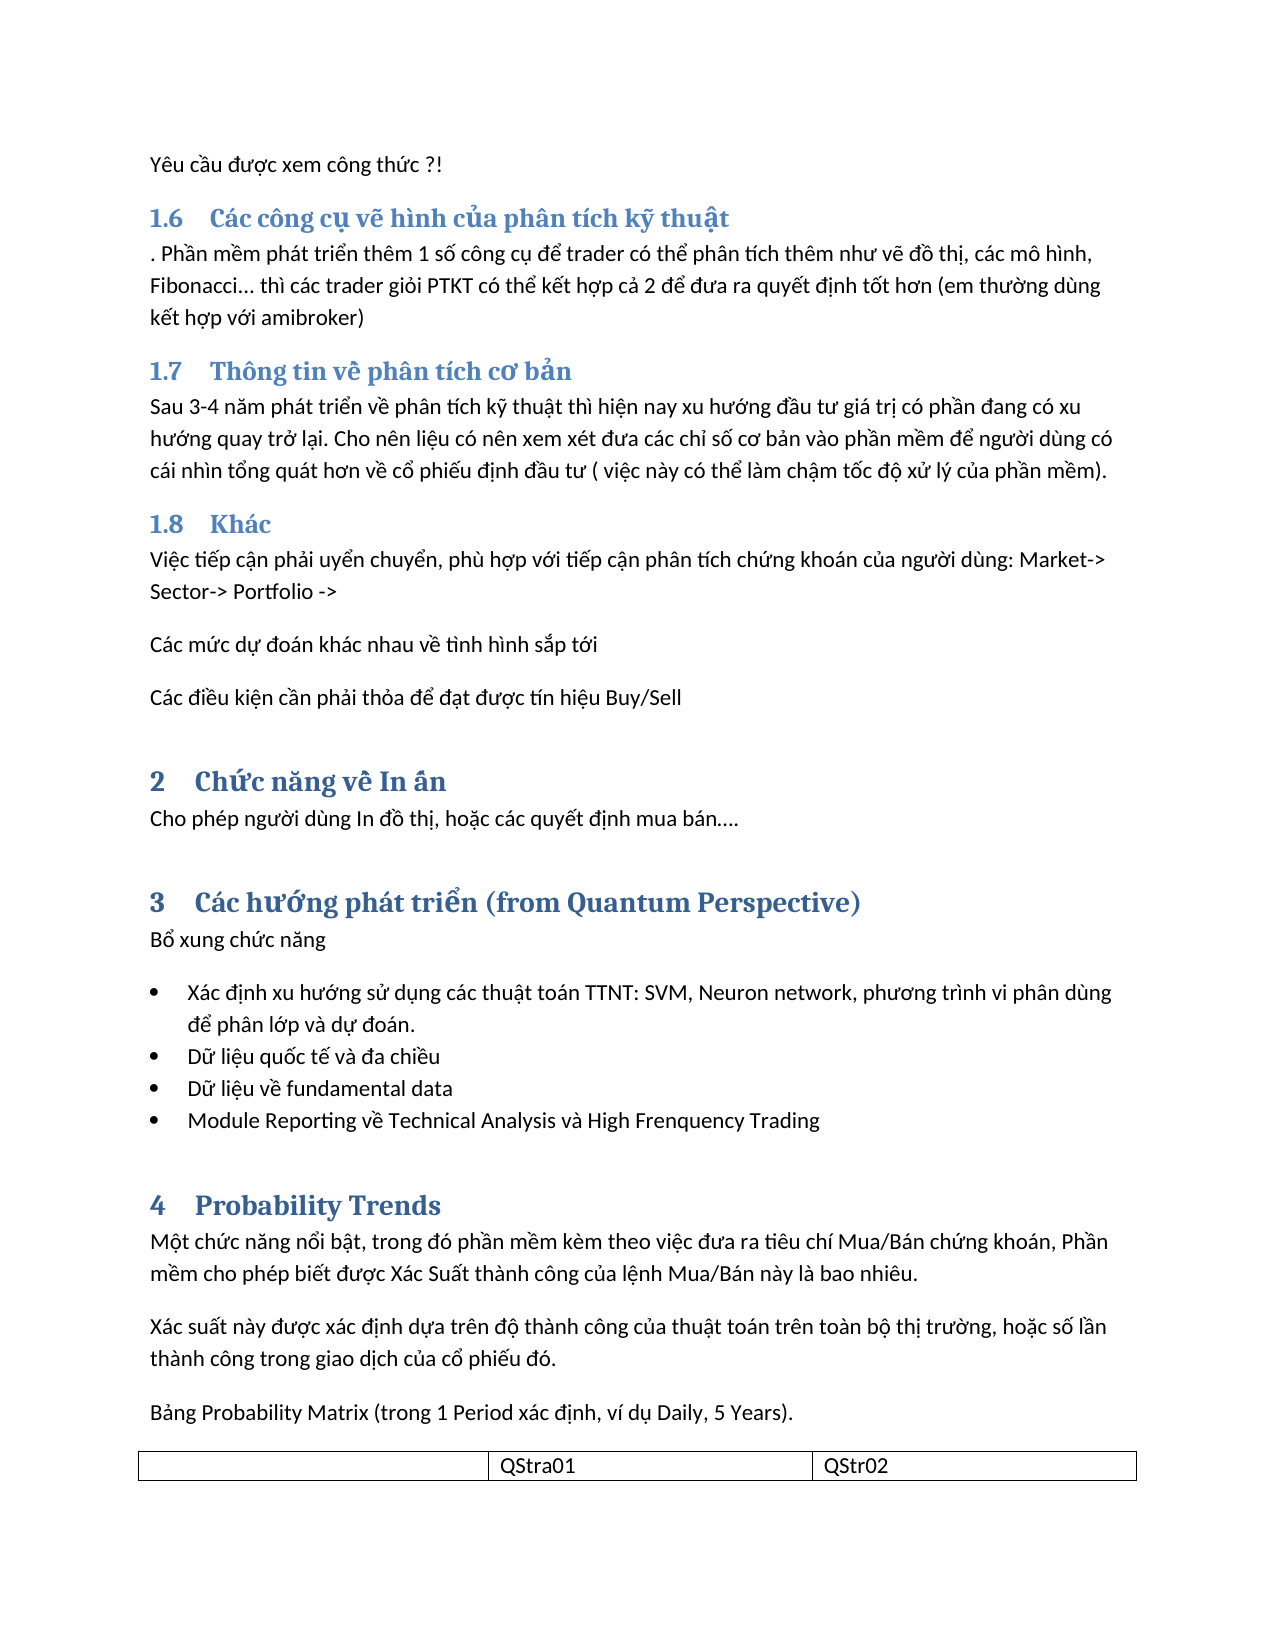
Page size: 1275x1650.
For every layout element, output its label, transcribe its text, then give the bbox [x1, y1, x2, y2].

subtitle Các hướng phát triển (from Quantum Perspective) [150, 886, 1125, 920]
text Các mức dự đoán khác nhau về tình hình sắp tới [150, 630, 1125, 658]
text Việc tiếp cận phải uyển chuyển, phù hợp với tiếp cận phân tích chứng khoán của người dùng: Market-> Sector-> Portfolio -> [150, 545, 1125, 605]
subtitle Thông tin về phân tích cơ bản [150, 356, 1125, 387]
text Xác suất này được xác định dựa trên độ thành công của thuật toán trên toàn bộ thị trường, hoặc số lần thành công trong giao dịch của cổ phiếu đó. [150, 1312, 1125, 1373]
table_header [139, 1452, 488, 1480]
text Một chức năng nổi bật, trong đó phần mềm kèm theo việc đưa ra tiêu chí Mua/Bán chứng khoán, Phần mềm cho phép biết được Xác Suất thành công của lệnh Mua/Bán này là bao nhiêu. [150, 1227, 1125, 1287]
text Sau 3-4 năm phát triển về phân tích kỹ thuật thì hiện nay xu hướng đầu tư giá trị có phần đang có xu hướng quay trở lại. Cho nên liệu có nên xem xét đưa các chỉ số cơ bản vào phần mềm để người dùng có cái nhìn tổng quát hơn về cổ phiếu định đầu tư ( việc này có thể làm chậm tốc độ xử lý của phần mềm). [150, 392, 1125, 484]
table_header QStr02 [813, 1452, 1136, 1480]
subtitle Các công cụ vẽ hình của phân tích kỹ thuật [150, 203, 1125, 234]
subtitle Khác [150, 509, 1125, 540]
list Dữ liệu quốc tế và đa chiều [150, 1042, 1125, 1070]
text Các điều kiện cần phải thỏa để đạt được tín hiệu Buy/Sell [150, 683, 1125, 711]
subtitle Probability Trends [150, 1189, 1125, 1222]
text . Phần mềm phát triển thêm 1 số công cụ để trader có thể phân tích thêm như vẽ đồ thị, các mô hình, Fibonacci... thì các trader giỏi PTKT có thể kết hợp cả 2 để đưa ra quyết định tốt hơn (em thường dùng kết hợp với amibroker) [150, 239, 1125, 331]
list Module Reporting về Technical Analysis và High Frenquency Trading [150, 1106, 1125, 1134]
text Cho phép người dùng In đồ thị, hoặc các quyết định mua bán…. [150, 804, 1125, 832]
list Xác định xu hướng sử dụng các thuật toán TTNT: SVM, Neuron network, phương trình vi phân dùng để phân lớp và dự đoán. [150, 978, 1125, 1038]
text Yêu cầu được xem công thức ?! [150, 150, 1125, 178]
subtitle Chức năng về In ấn [150, 765, 1125, 799]
text Bảng Probability Matrix (trong 1 Period xác định, ví dụ Daily, 5 Years). [150, 1398, 1125, 1426]
text Bổ xung chức năng [150, 925, 1125, 953]
table_header QStra01 [489, 1452, 812, 1480]
list Dữ liệu về fundamental data [150, 1074, 1125, 1102]
